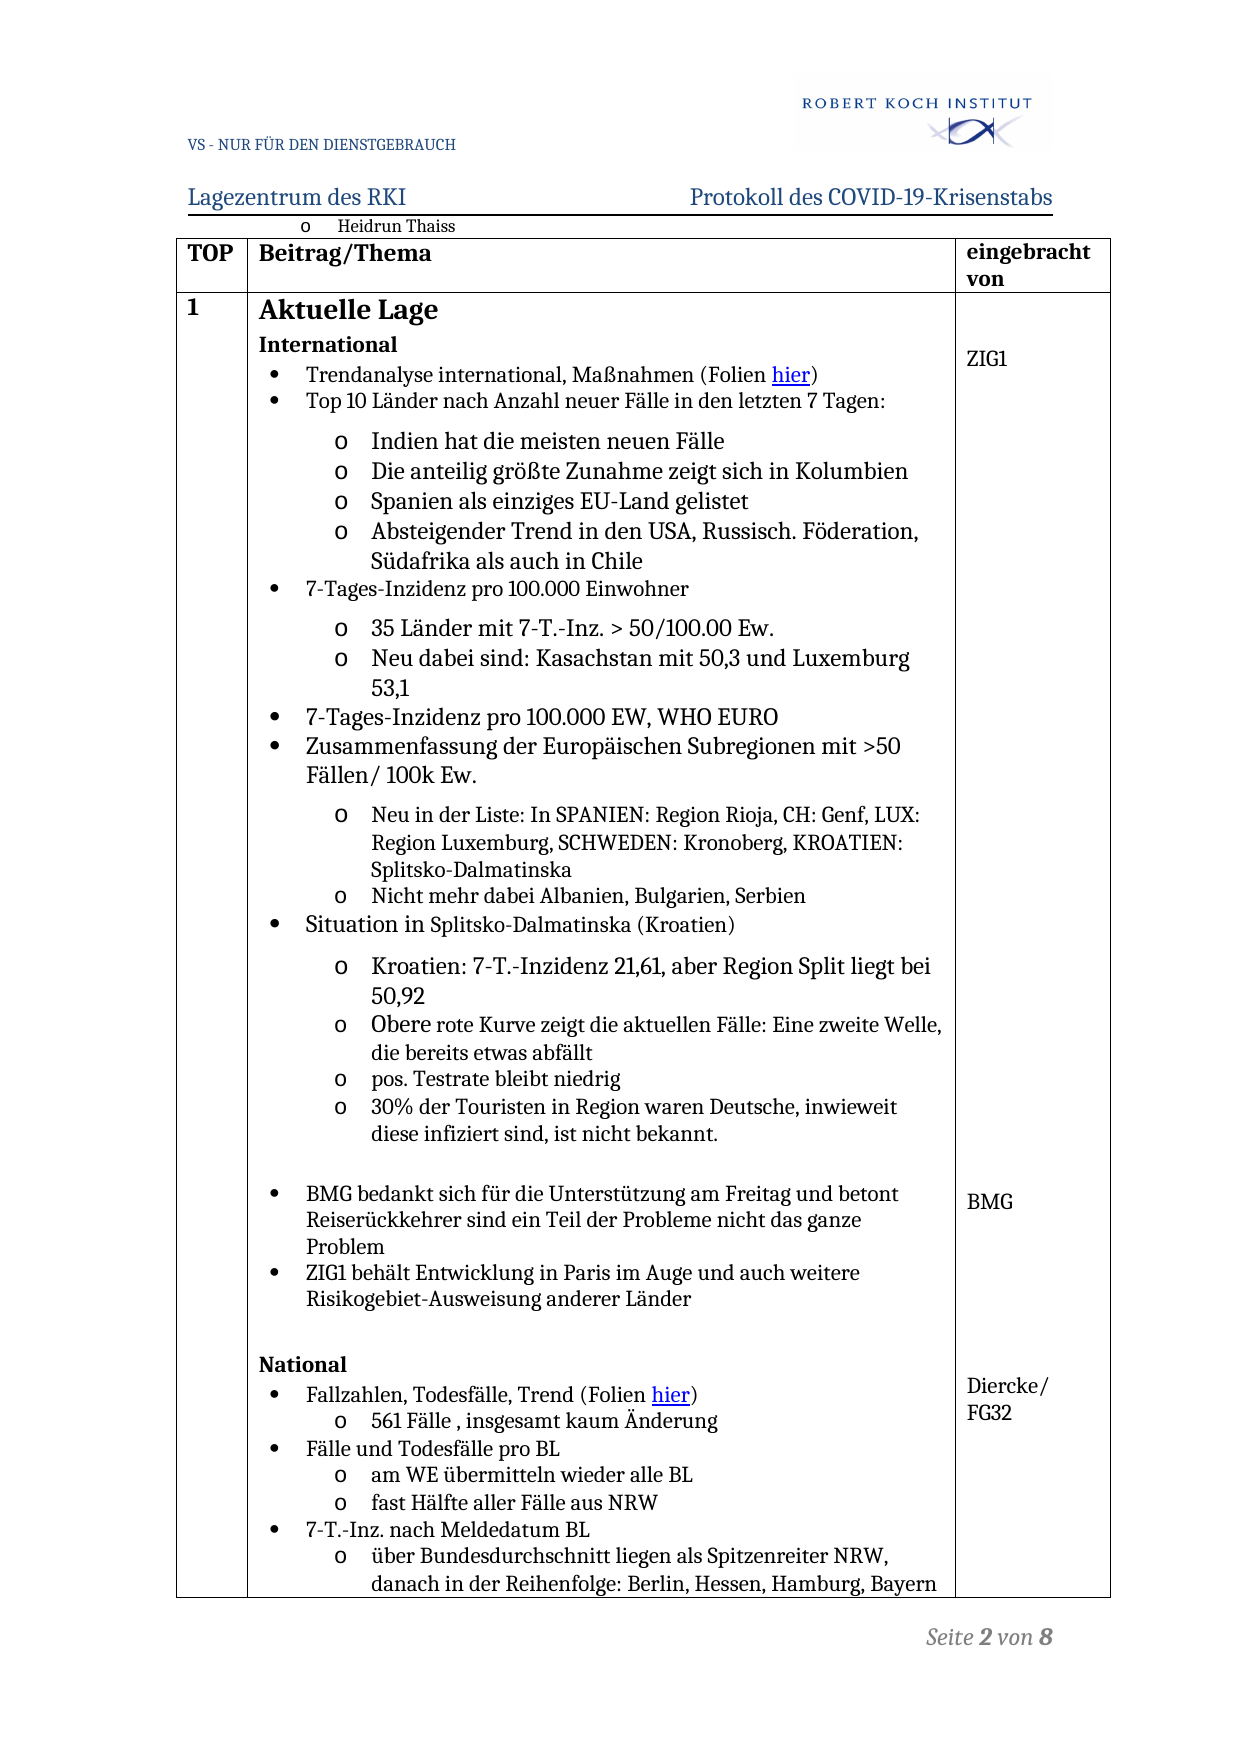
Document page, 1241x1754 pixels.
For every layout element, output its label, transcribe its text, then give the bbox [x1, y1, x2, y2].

table_header Beitrag/Thema [248, 239, 955, 292]
list Heidrun Thaiss [300, 216, 1053, 238]
table_cell 1 [177, 293, 247, 1597]
table_header eingebracht von [956, 239, 1110, 292]
table_header TOP [177, 239, 247, 292]
picture [794, 73, 1053, 151]
table_cell ZIG1 BMG Diercke/ FG32 Rexroth/ FG32 Inst.-Leitung Haas/FG36 [956, 293, 1110, 1597]
